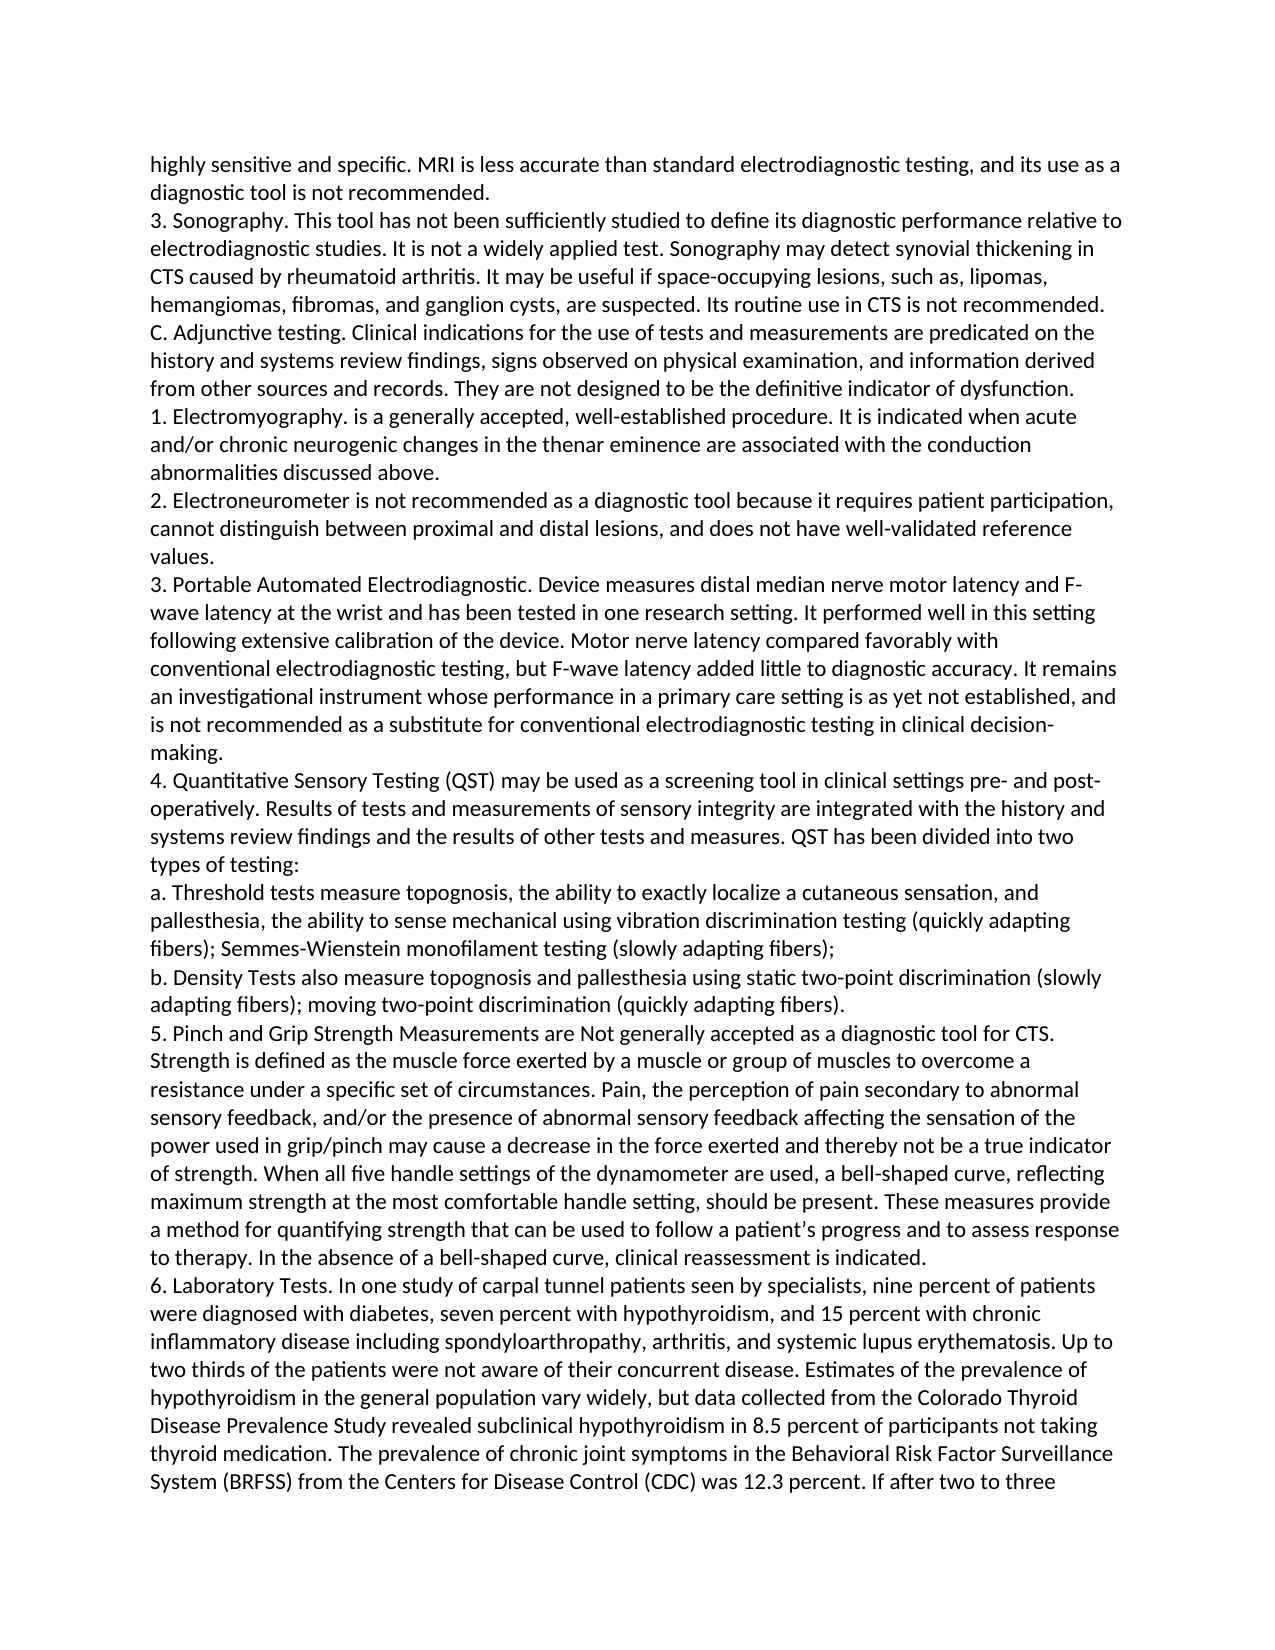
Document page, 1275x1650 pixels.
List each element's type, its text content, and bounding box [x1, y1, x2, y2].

text 5. Pinch and Grip Strength Measurements are Not generally accepted as a diagnostic tool for CTS. Strength is defined as the muscle force exerted by a muscle or group of muscles to overcome a resistance under a specific set of circumstances. Pain, the perception of pain secondary to abnormal sensory feedback, and/or the presence of abnormal sensory feedback affecting the sensation of the power used in grip/pinch may cause a decrease in the force exerted and thereby not be a true indicator of strength. When all five handle settings of the dynamometer are used, a bell-shaped curve, reflecting maximum strength at the most comfortable handle setting, should be present. These measures provide a method for quantifying strength that can be used to follow a patient’s progress and to assess response to therapy. In the absence of a bell-shaped curve, clinical reassessment is indicated. [150, 1019, 1125, 1271]
text 3. Sonography. This tool has not been sufficiently studied to define its diagnostic performance relative to electrodiagnostic studies. It is not a widely applied test. Sonography may detect synovial thickening in CTS caused by rheumatoid arthritis. It may be useful if space-occupying lesions, such as, lipomas, hemangiomas, fibromas, and ganglion cysts, are suspected. Its routine use in CTS is not recommended. [150, 206, 1125, 318]
text 1. Electromyography. is a generally accepted, well-established procedure. It is indicated when acute and/or chronic neurogenic changes in the thenar eminence are associated with the conduction abnormalities discussed above. [150, 402, 1125, 486]
text b. Density Tests also measure topognosis and pallesthesia using static two-point discrimination (slowly adapting fibers); moving two-point discrimination (quickly adapting fibers). [150, 963, 1125, 1019]
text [150, 150, 1125, 206]
text a. Threshold tests measure topognosis, the ability to exactly localize a cutaneous sensation, and pallesthesia, the ability to sense mechanical using vibration discrimination testing (quickly adapting fibers); Semmes-Wienstein monofilament testing (slowly adapting fibers); [150, 878, 1125, 963]
text 4. Quantitative Sensory Testing (QST) may be used as a screening tool in clinical settings pre- and post-operatively. Results of tests and measurements of sensory integrity are integrated with the history and systems review findings and the results of other tests and measures. QST has been divided into two types of testing: [150, 766, 1125, 878]
text 2. Electroneurometer is not recommended as a diagnostic tool because it requires patient participation, cannot distinguish between proximal and distal lesions, and does not have well-validated reference values. [150, 486, 1125, 570]
text 3. Portable Automated Electrodiagnostic. Device measures distal median nerve motor latency and F-wave latency at the wrist and has been tested in one research setting. It performed well in this setting following extensive calibration of the device. Motor nerve latency compared favorably with conventional electrodiagnostic testing, but F-wave latency added little to diagnostic accuracy. It remains an investigational instrument whose performance in a primary care setting is as yet not established, and is not recommended as a substitute for conventional electrodiagnostic testing in clinical decision-making. [150, 570, 1125, 766]
text C. Adjunctive testing. Clinical indications for the use of tests and measurements are predicated on the history and systems review findings, signs observed on physical examination, and information derived from other sources and records. They are not designed to be the definitive indicator of dysfunction. [150, 318, 1125, 402]
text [150, 1271, 1125, 1495]
